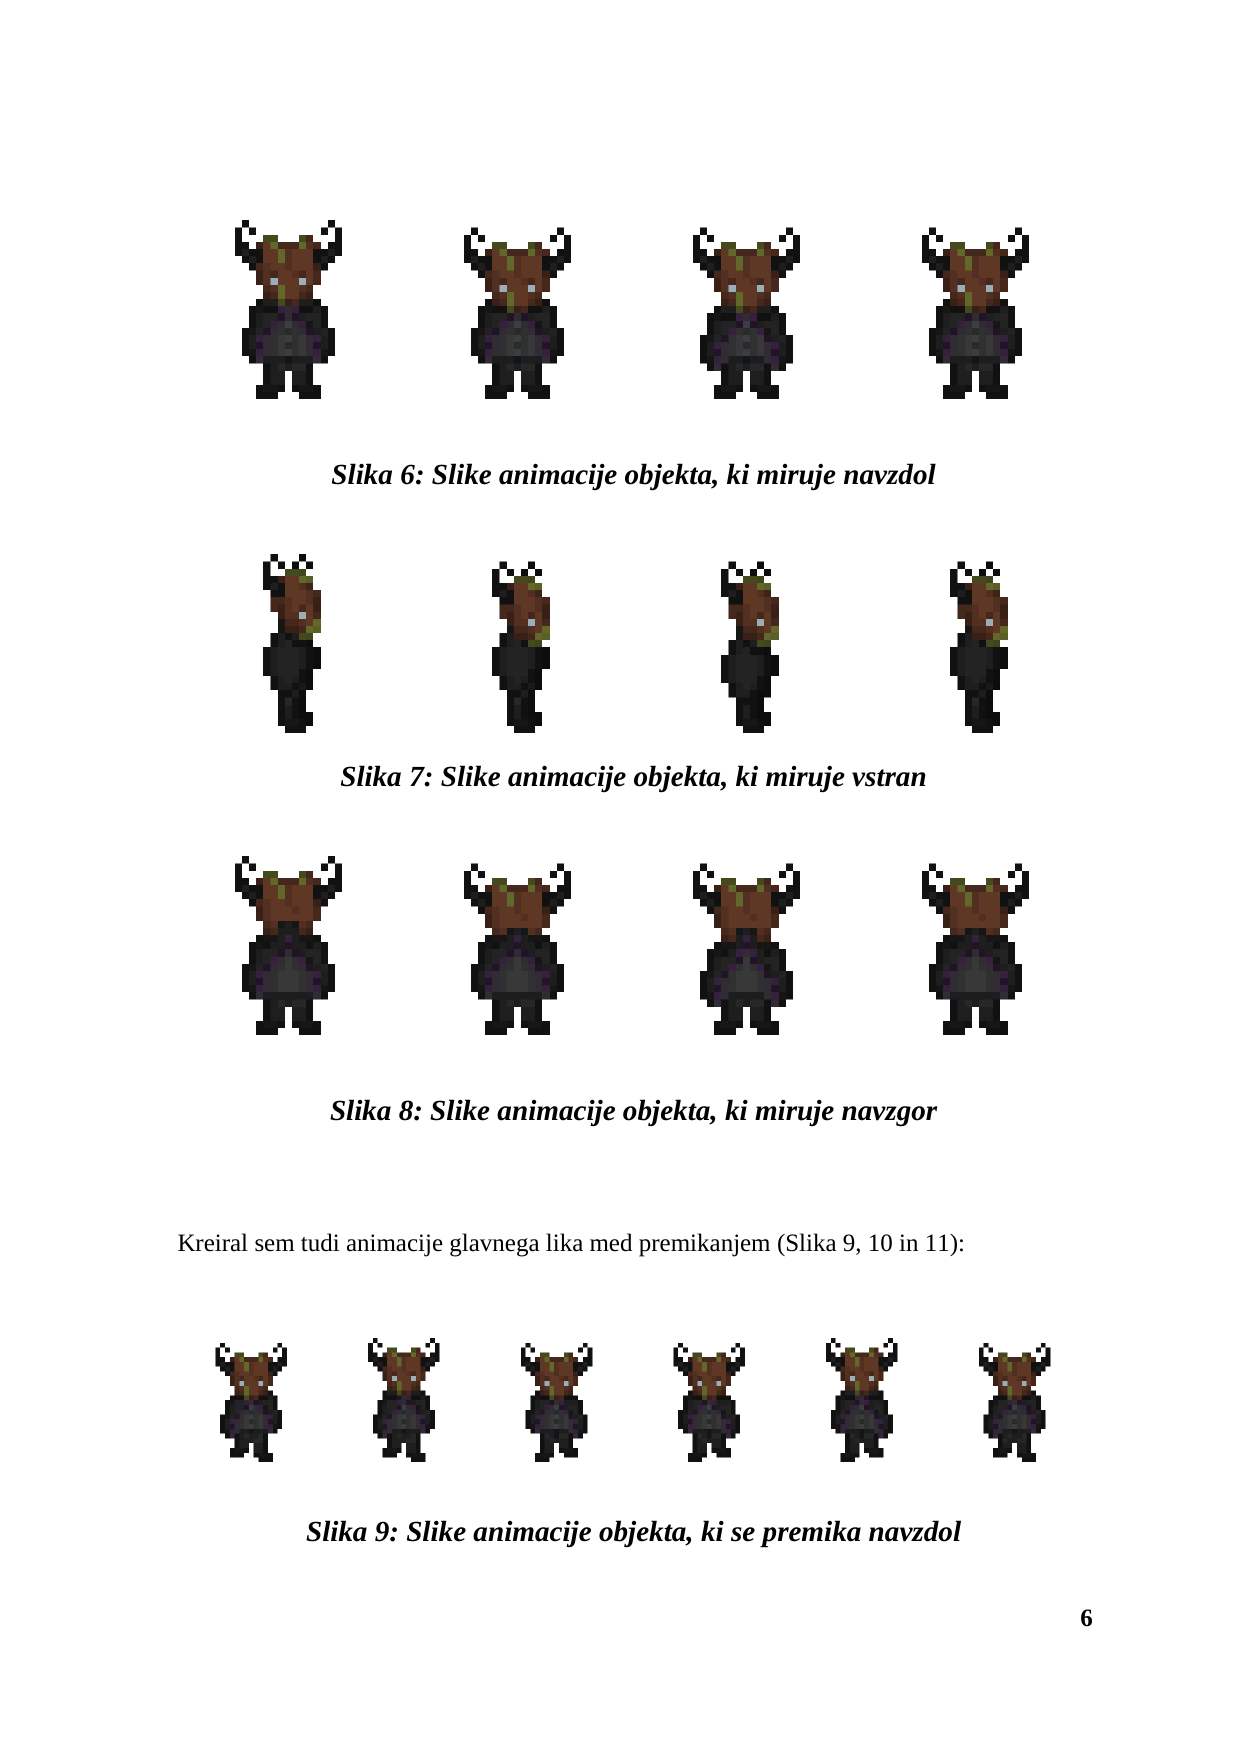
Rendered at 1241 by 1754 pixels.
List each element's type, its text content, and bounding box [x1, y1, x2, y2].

picture [177, 813, 1093, 1042]
picture [177, 1309, 1093, 1462]
text Kreiral sem tudi animacije glavnega lika med premikanjem (Slika 9, 10 in 11): [177, 1228, 1092, 1257]
picture [177, 177, 1093, 406]
picture [177, 511, 1093, 740]
